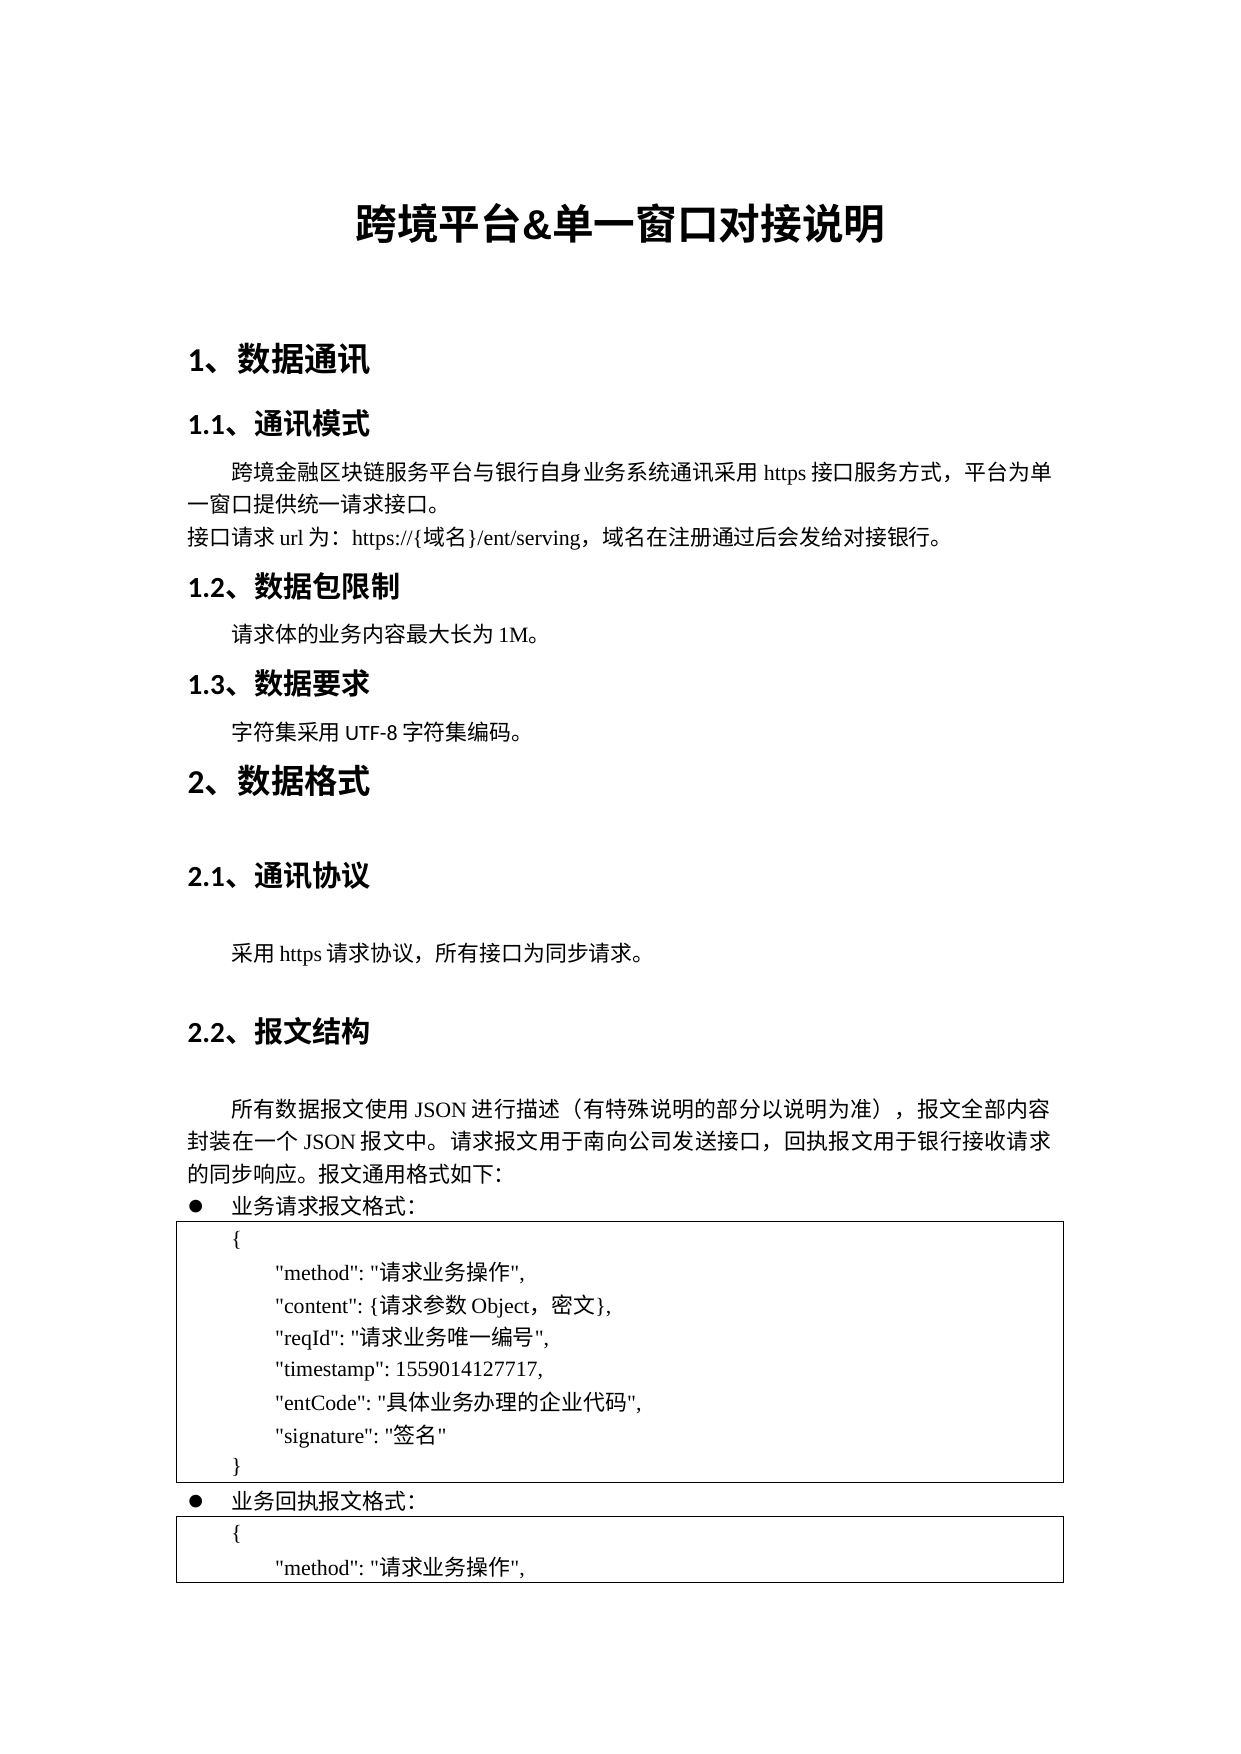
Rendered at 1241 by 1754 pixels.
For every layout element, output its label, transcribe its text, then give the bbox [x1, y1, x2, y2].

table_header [177, 1517, 1063, 1582]
text 接口请求url为：https://{域名}/ent/serving，域名在注册通过后会发给对接银行。 [187, 519, 1053, 552]
text 请求体的业务内容最大长为1M。 [187, 617, 1053, 649]
text 字符集采用UTF-8字符集编码。 [187, 714, 1053, 747]
list 业务请求报文格式： [187, 1189, 1053, 1221]
subtitle 2.1、通讯协议 [187, 841, 1053, 906]
subtitle 1.2、数据包限制 [187, 552, 1053, 617]
table_header { "method": "请求业务操作", "content": {请求参数Object，密文}, "reqId": "请求业务唯一编号", "timestamp": 1559014127717, "entCode": "具体业务办理的企业代码", "signature": "签名" } [177, 1222, 1063, 1482]
subtitle 1、数据通讯 [187, 324, 1053, 389]
text 采用https请求协议，所有接口为同步请求。 [187, 935, 1053, 968]
subtitle 跨境平台&单一窗口对接说明 [187, 189, 1053, 254]
subtitle 2、数据格式 [187, 747, 1053, 812]
text 跨境金融区块链服务平台与银行自身业务系统通讯采用https接口服务方式，平台为单一窗口提供统一请求接口。 [187, 454, 1053, 519]
subtitle 1.3、数据要求 [187, 649, 1053, 714]
subtitle 1.1、通讯模式 [187, 389, 1053, 454]
text 所有数据报文使用JSON进行描述（有特殊说明的部分以说明为准），报文全部内容封装在一个JSON报文中。请求报文用于南向公司发送接口，回执报文用于银行接收请求的同步响应。报文通用格式如下： [187, 1091, 1053, 1189]
subtitle 2.2、报文结构 [187, 997, 1053, 1062]
list 业务回执报文格式： [187, 1483, 1053, 1516]
